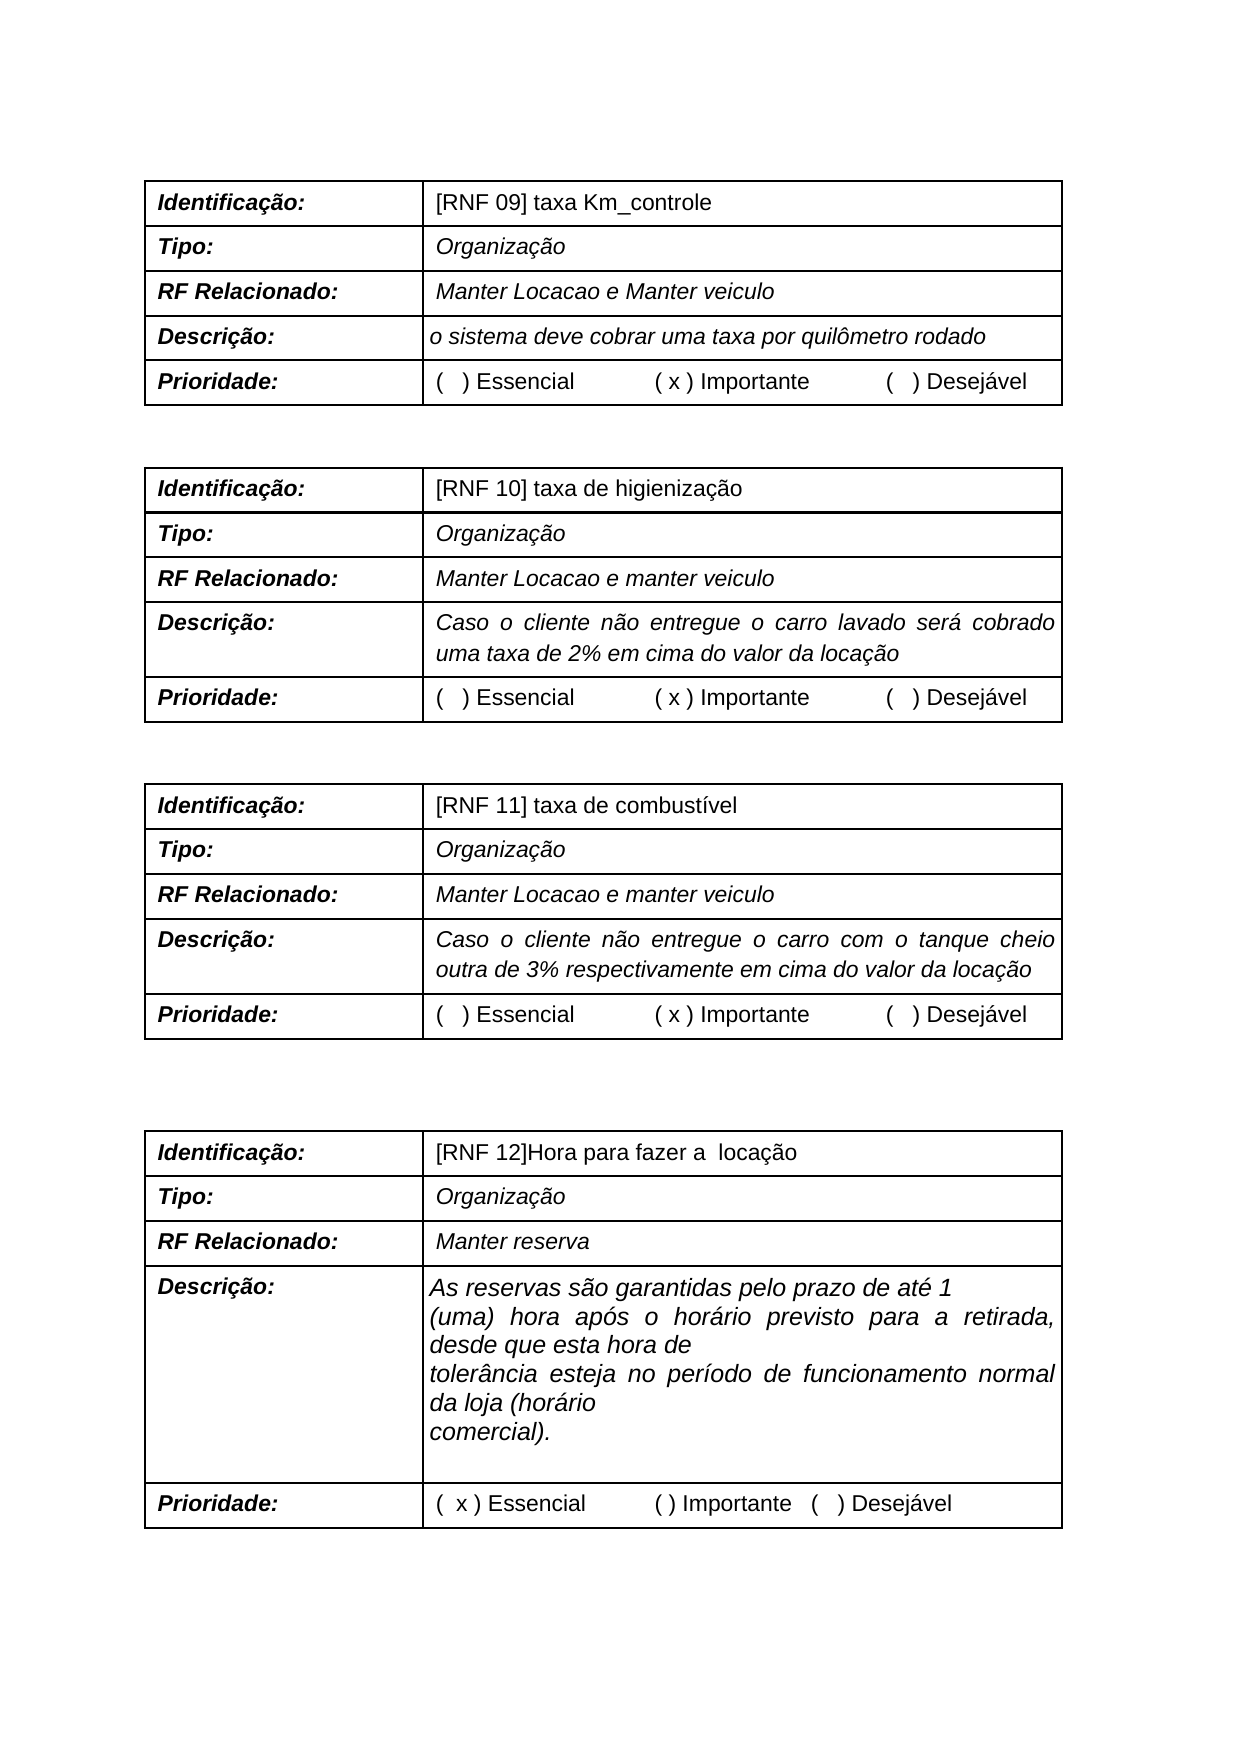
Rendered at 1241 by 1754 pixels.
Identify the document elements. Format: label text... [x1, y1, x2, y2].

table_cell ( ) Essencial ( x ) Importante ( ) Desejável [424, 678, 1061, 721]
table_header Identificação: [146, 785, 422, 828]
table_cell ( x ) Essencial ( ) Importante ( ) Desejável [424, 1484, 1061, 1527]
table_cell Caso o cliente não entregue o carro com o tanque cheio outra de 3% respectivamente em cima do valor da locação [424, 920, 1061, 993]
table_cell Organização [424, 227, 1061, 270]
table_cell Descrição: [146, 317, 422, 359]
table_header [RNF 09] taxa Km_controle [424, 182, 1061, 225]
table_cell Tipo: [146, 227, 422, 270]
table_cell Prioridade: [146, 1484, 422, 1527]
table_cell Manter reserva [424, 1222, 1061, 1264]
table_cell ( ) Essencial ( x ) Importante ( ) Desejável [424, 995, 1061, 1037]
table_cell Tipo: [146, 514, 422, 556]
table_cell RF Relacionado: [146, 272, 422, 314]
table_cell Tipo: [146, 1177, 422, 1220]
table_cell ( ) Essencial ( x ) Importante ( ) Desejável [424, 361, 1061, 404]
table_cell RF Relacionado: [146, 558, 422, 601]
table_header [RNF 10] taxa de higienização [424, 469, 1061, 511]
table_header [RNF 11] taxa de combustível [424, 785, 1061, 828]
table_cell Caso o cliente não entregue o carro lavado será cobrado uma taxa de 2% em cima do valor da locação [424, 603, 1061, 676]
table_cell Manter Locacao e Manter veiculo [424, 272, 1061, 314]
table_cell Descrição: [146, 1267, 422, 1482]
table_cell Descrição: [146, 920, 422, 993]
table_cell Manter Locacao e manter veiculo [424, 875, 1061, 918]
table_cell Prioridade: [146, 361, 422, 404]
table_cell o sistema deve cobrar uma taxa por quilômetro rodado [424, 317, 1061, 359]
table_cell Descrição: [146, 603, 422, 676]
table_cell Tipo: [146, 830, 422, 873]
table_cell Prioridade: [146, 995, 422, 1037]
table_header Identificação: [146, 1132, 422, 1175]
table_header [RNF 12]Hora para fazer a locação [424, 1132, 1061, 1175]
table_cell Organização [424, 514, 1061, 556]
table_header Identificação: [146, 469, 422, 511]
table_cell Organização [424, 830, 1061, 873]
table_cell As reservas são garantidas pelo prazo de até 1 (uma) hora após o horário previsto para a retirada, desde que esta hora de tolerância esteja no período de funcionamento normal da loja (horário comercial). [424, 1267, 1061, 1482]
table_cell RF Relacionado: [146, 875, 422, 918]
table_cell Prioridade: [146, 678, 422, 721]
table_cell Manter Locacao e manter veiculo [424, 558, 1061, 601]
table_header Identificação: [146, 182, 422, 225]
table_cell Organização [424, 1177, 1061, 1220]
table_cell RF Relacionado: [146, 1222, 422, 1264]
